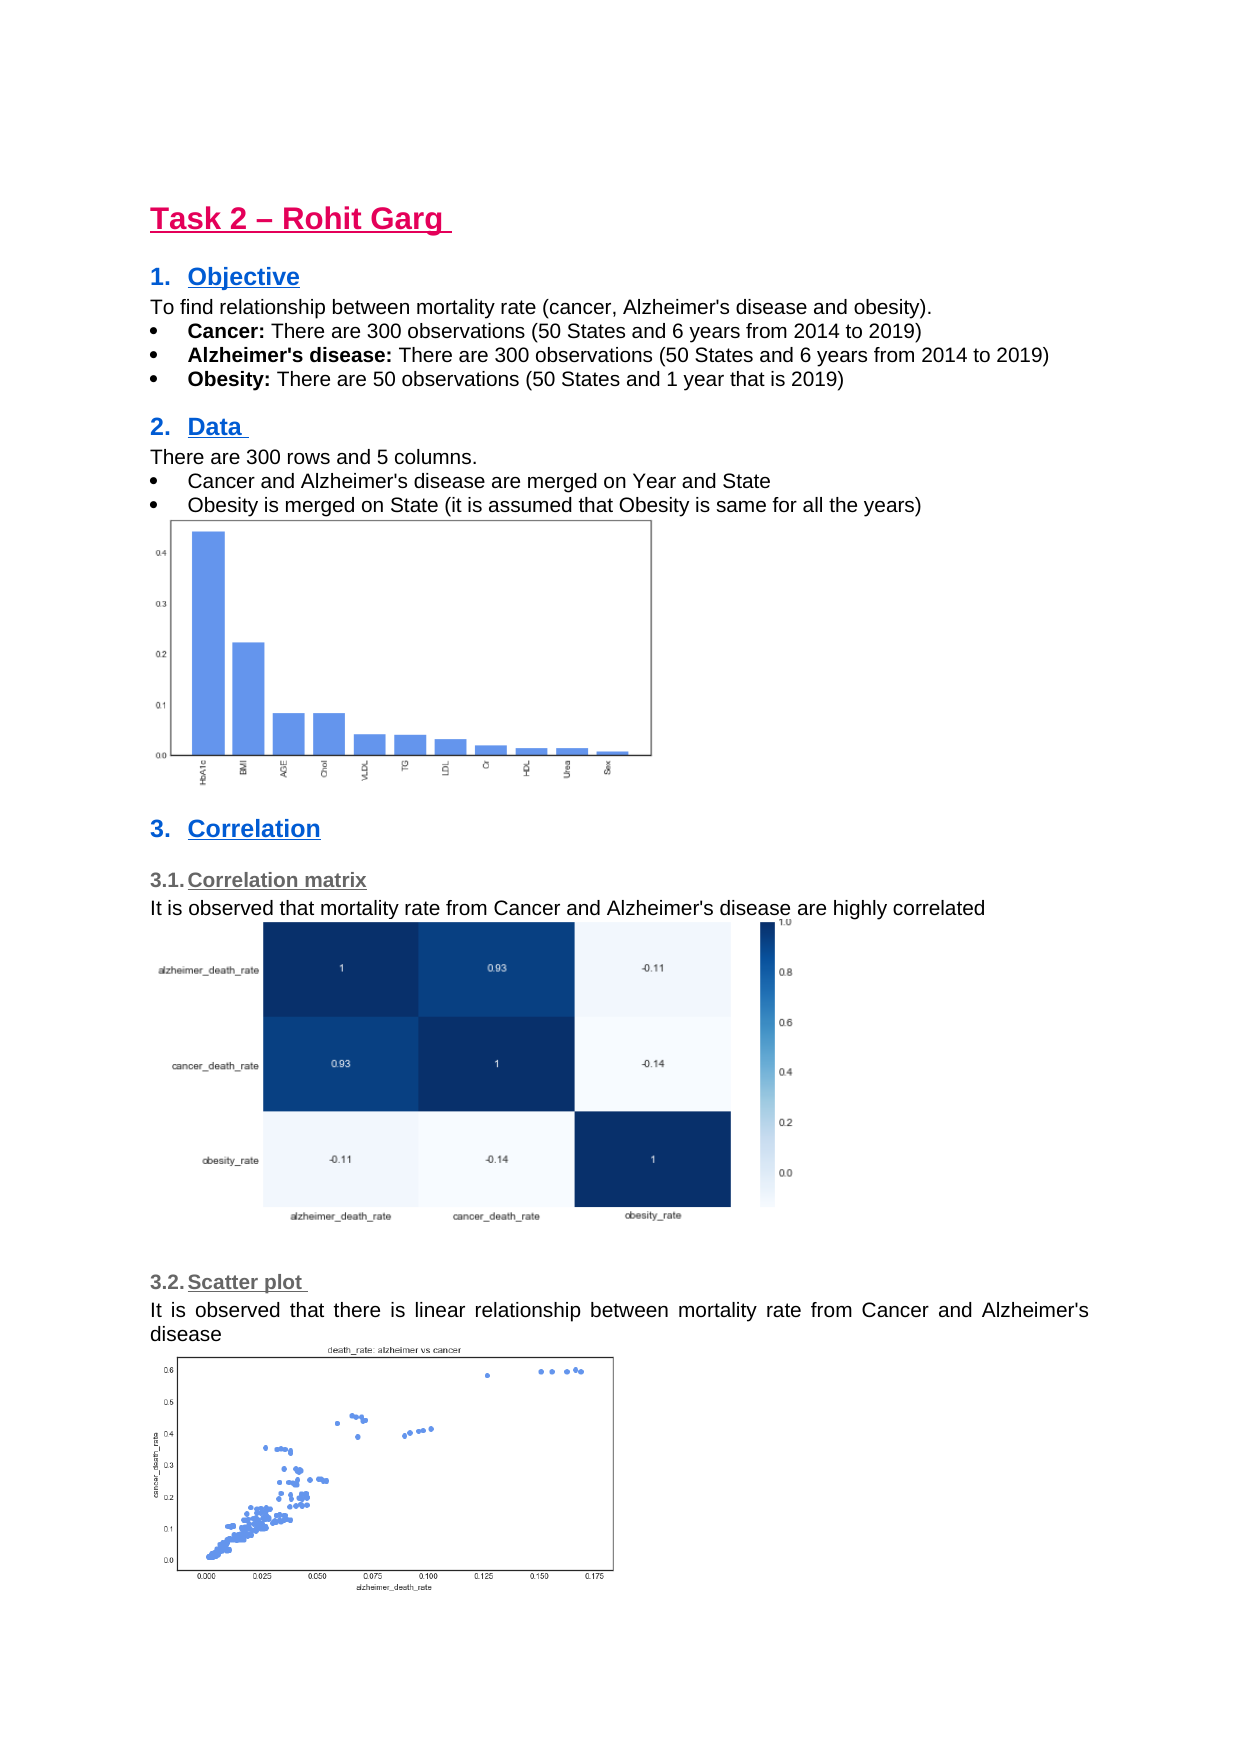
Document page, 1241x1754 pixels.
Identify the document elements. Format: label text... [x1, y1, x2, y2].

list Obesity is merged on State (it is assumed that Obesity is same for all the years) [150, 493, 1090, 517]
subtitle Scatter plot [150, 1270, 1090, 1294]
picture [150, 1345, 617, 1594]
list Cancer: There are 300 observations (50 States and 6 years from 2014 to 2019) [150, 319, 1090, 343]
picture [150, 919, 798, 1226]
subtitle Task 2 – Rohit Garg [150, 200, 1090, 236]
picture [150, 517, 654, 794]
subtitle Data [150, 412, 1090, 441]
subtitle Correlation matrix [150, 868, 1090, 892]
subtitle Correlation [150, 814, 1090, 843]
subtitle Objective [150, 262, 1090, 291]
text There are 300 rows and 5 columns. [150, 445, 1090, 469]
text It is observed that there is linear relationship between mortality rate from Cancer and Alzheimer's disease [150, 1298, 1090, 1346]
list Obesity: There are 50 observations (50 States and 1 year that is 2019) [150, 367, 1090, 391]
text It is observed that mortality rate from Cancer and Alzheimer's disease are highly correlated [150, 895, 1090, 919]
text To find relationship between mortality rate (cancer, Alzheimer's disease and obesity). [150, 295, 1090, 319]
list Alzheimer's disease: There are 300 observations (50 States and 6 years from 2014 to 2019) [150, 343, 1090, 367]
list Cancer and Alzheimer's disease are merged on Year and State [150, 469, 1090, 493]
